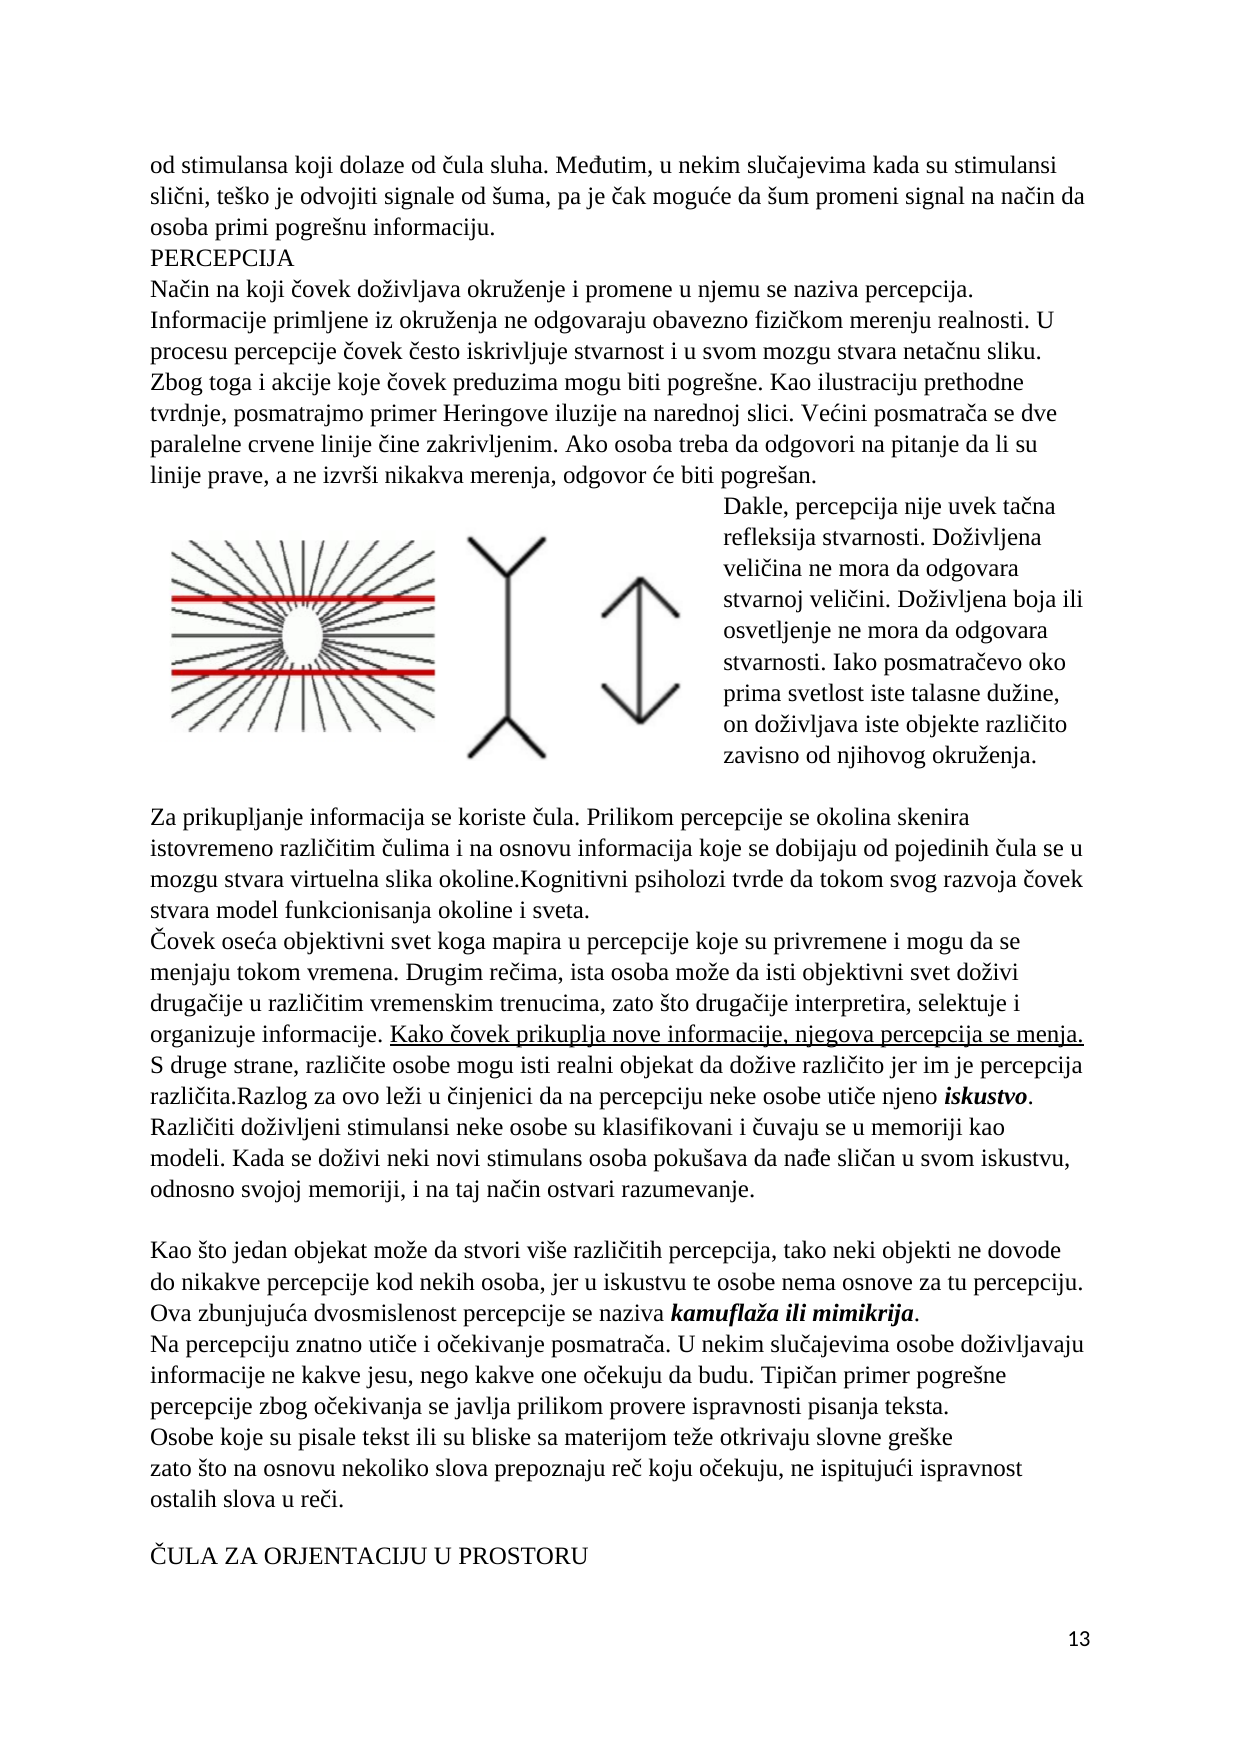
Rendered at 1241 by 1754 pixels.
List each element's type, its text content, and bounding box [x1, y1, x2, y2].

text različita.Razlog za ovo leži u činjenici da na percepciju neke osobe utiče njeno iskustvo. [150, 1081, 1090, 1110]
text Za prikupljanje informacija se koriste čula. Prilikom percepcije se okolina skenira istovremeno različitim čulima i na osnovu informacija koje se dobijaju od pojedinih čula se u mozgu stvara virtuelna slika okoline.Kognitivni psiholozi tvrde da tokom svog razvoja čovek stvara model funkcionisanja okoline i sveta. [150, 802, 1090, 924]
text Na percepciju znatno utiče i očekivanje posmatrača. U nekim slučajevima osobe doživljavaju [150, 1329, 1090, 1357]
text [150, 150, 1090, 241]
text Različiti doživljeni stimulansi neke osobe su klasifikovani i čuvaju se u memoriji kao [150, 1112, 1090, 1141]
text Čovek oseća objektivni svet koga mapira u percepcije koje su privremene i mogu da se menjaju tokom vremena. Drugim rečima, ista osoba može da isti objektivni svet doživi drugačije u različitim vremenskim trenucima, zato što drugačije interpretira, selektuje i organizuje informacije. Kako čovek prikuplja nove informacije, njegova percepcija se menja. [150, 926, 1090, 1048]
picture [153, 506, 704, 759]
text Ova zbunjujuća dvosmislenost percepcije se naziva kamuflaža ili mimikrija. [150, 1298, 1090, 1326]
text odnosno svojoj memoriji, i na taj način ostvari razumevanje. [150, 1174, 1090, 1233]
text zato što na osnovu nekoliko slova prepoznaju reč koju očekuju, ne ispitujući ispravnost ostalih slova u reči. [150, 1453, 1090, 1513]
text informacije ne kakve jesu, nego kakve one očekuju da budu. Tipičan primer pogrešne [150, 1360, 1090, 1388]
text PERCEPCIJA [150, 243, 1090, 272]
text S druge strane, različite osobe mogu isti realni objekat da dožive različito jer im je percepcija [150, 1050, 1090, 1079]
text Način na koji čovek doživljava okruženje i promene u njemu se naziva percepcija. Informacije primljene iz okruženja ne odgovaraju obavezno fizičkom merenju realnosti. U procesu percepcije čovek često iskrivljuje stvarnost i u svom mozgu stvara netačnu sliku. Zbog toga i akcije koje čovek preduzima mogu biti pogrešne. Kao ilustraciju prethodne tvrdnje, posmatrajmo primer Heringove iluzije na narednoj slici. Većini posmatrača se dve paralelne crvene linije čine zakrivljenim. Ako osoba treba da odgovori na pitanje da li su linije prave, a ne izvrši nikakva merenja, odgovor će biti pogrešan. [150, 274, 1090, 489]
text Osobe koje su pisale tekst ili su bliske sa materijom teže otkrivaju slovne greške [150, 1422, 1090, 1451]
text ČULA ZA ORJENTACIJU U PROSTORU [150, 1541, 1090, 1569]
text modeli. Kada se doživi neki novi stimulans osoba pokušava da nađe sličan u svom iskustvu, [150, 1143, 1090, 1172]
text percepcije zbog očekivanja se javlja prilikom provere ispravnosti pisanja teksta. [150, 1391, 1090, 1419]
text Kao što jedan objekat može da stvori više različitih percepcija, tako neki objekti ne dovode do nikakve percepcije kod nekih osoba, jer u iskustvu te osobe nema osnove za tu percepciju. [150, 1236, 1090, 1295]
